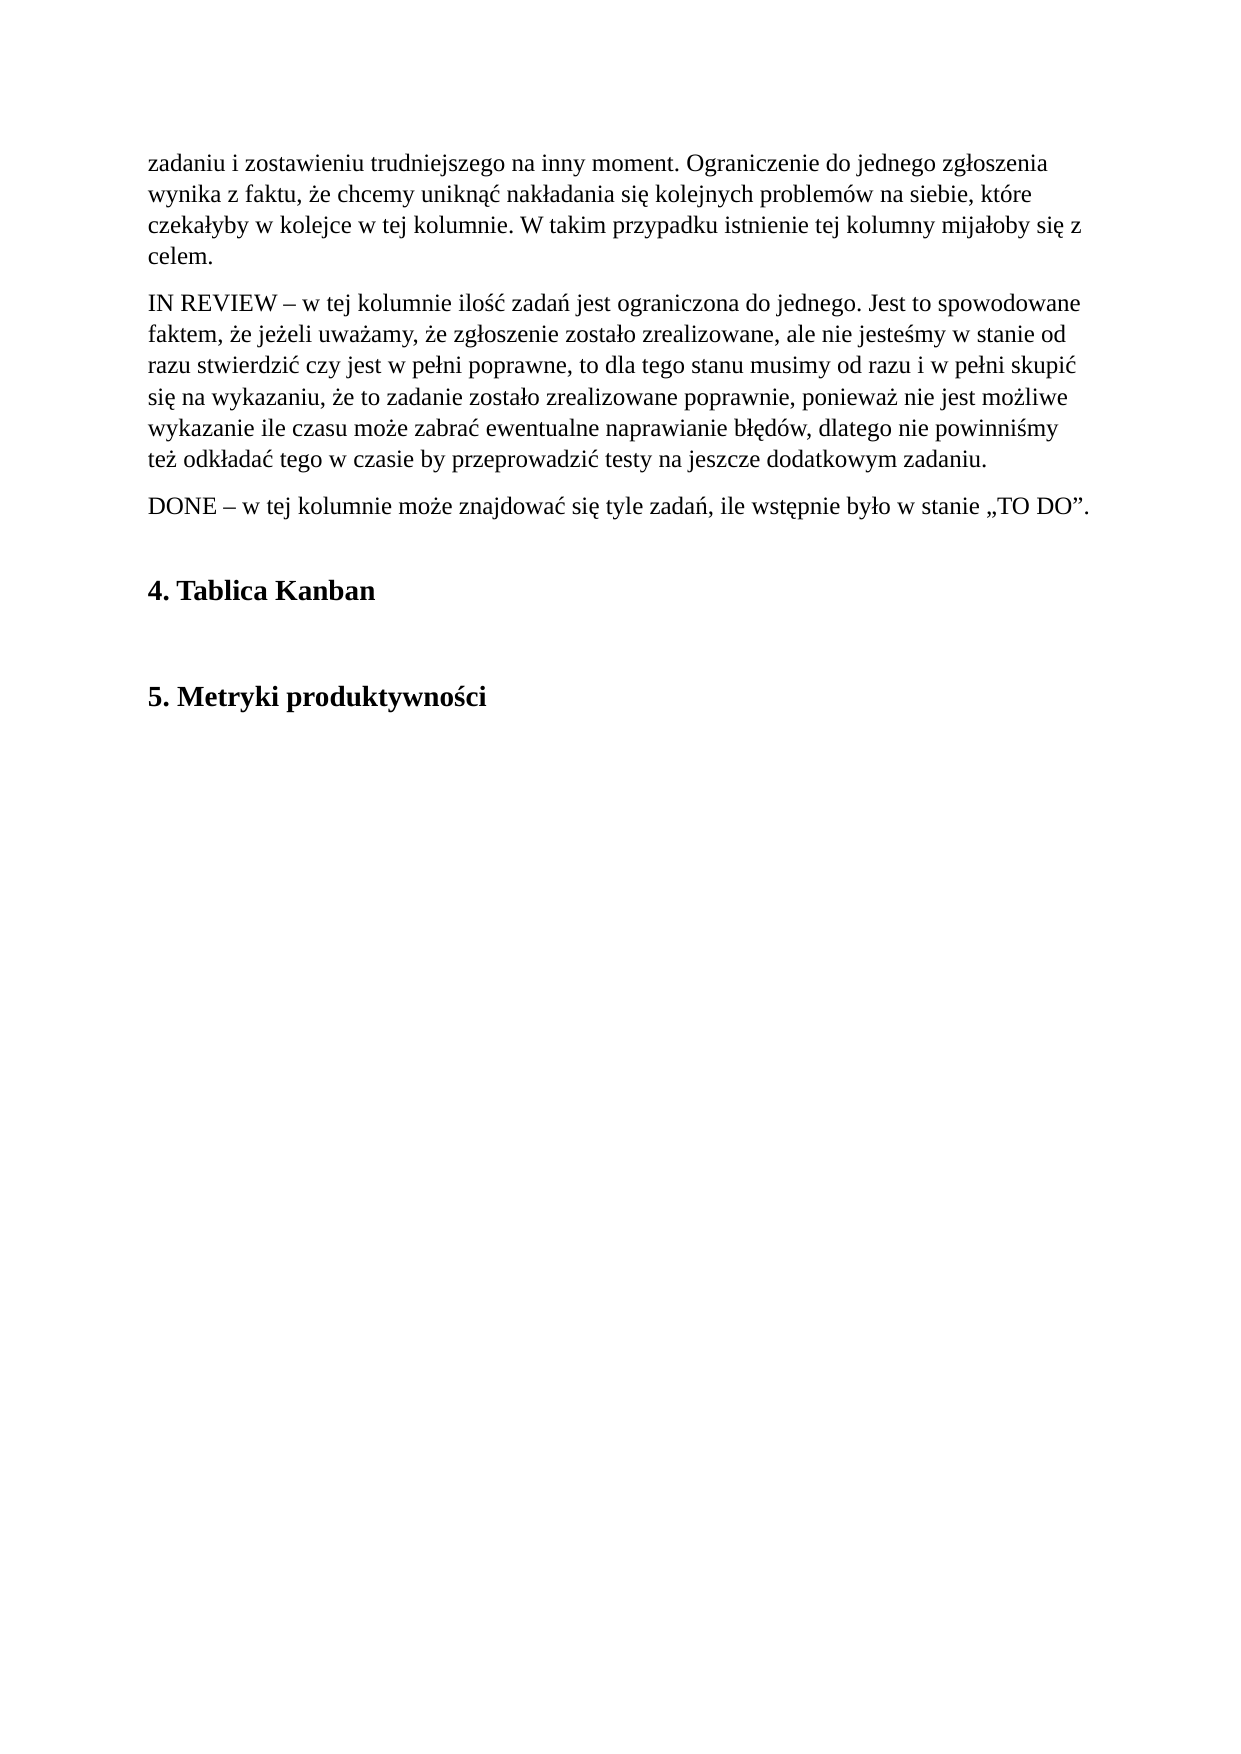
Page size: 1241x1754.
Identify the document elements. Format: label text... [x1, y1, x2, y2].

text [148, 148, 1093, 269]
text DONE – w tej kolumnie może znajdować się tyle zadań, ile wstępnie było w stanie „TO DO”. [148, 491, 1093, 554]
text IN REVIEW – w tej kolumnie ilość zadań jest ograniczona do jednego. Jest to spowodowane faktem, że jeżeli uważamy, że zgłoszenie zostało zrealizowane, ale nie jesteśmy w stanie od razu stwierdzić czy jest w pełni poprawne, to dla tego stanu musimy od razu i w pełni skupić się na wykazaniu, że to zadanie zostało zrealizowane poprawnie, ponieważ nie jest możliwe wykazanie ile czasu może zabrać ewentualne naprawianie błędów, dlatego nie powinniśmy też odkładać tego w czasie by przeprowadzić testy na jeszcze dodatkowym zadaniu. [148, 288, 1093, 472]
text 4. Tablica Kanban [148, 573, 1093, 607]
text 5. Metryki produktywności [148, 679, 1093, 712]
